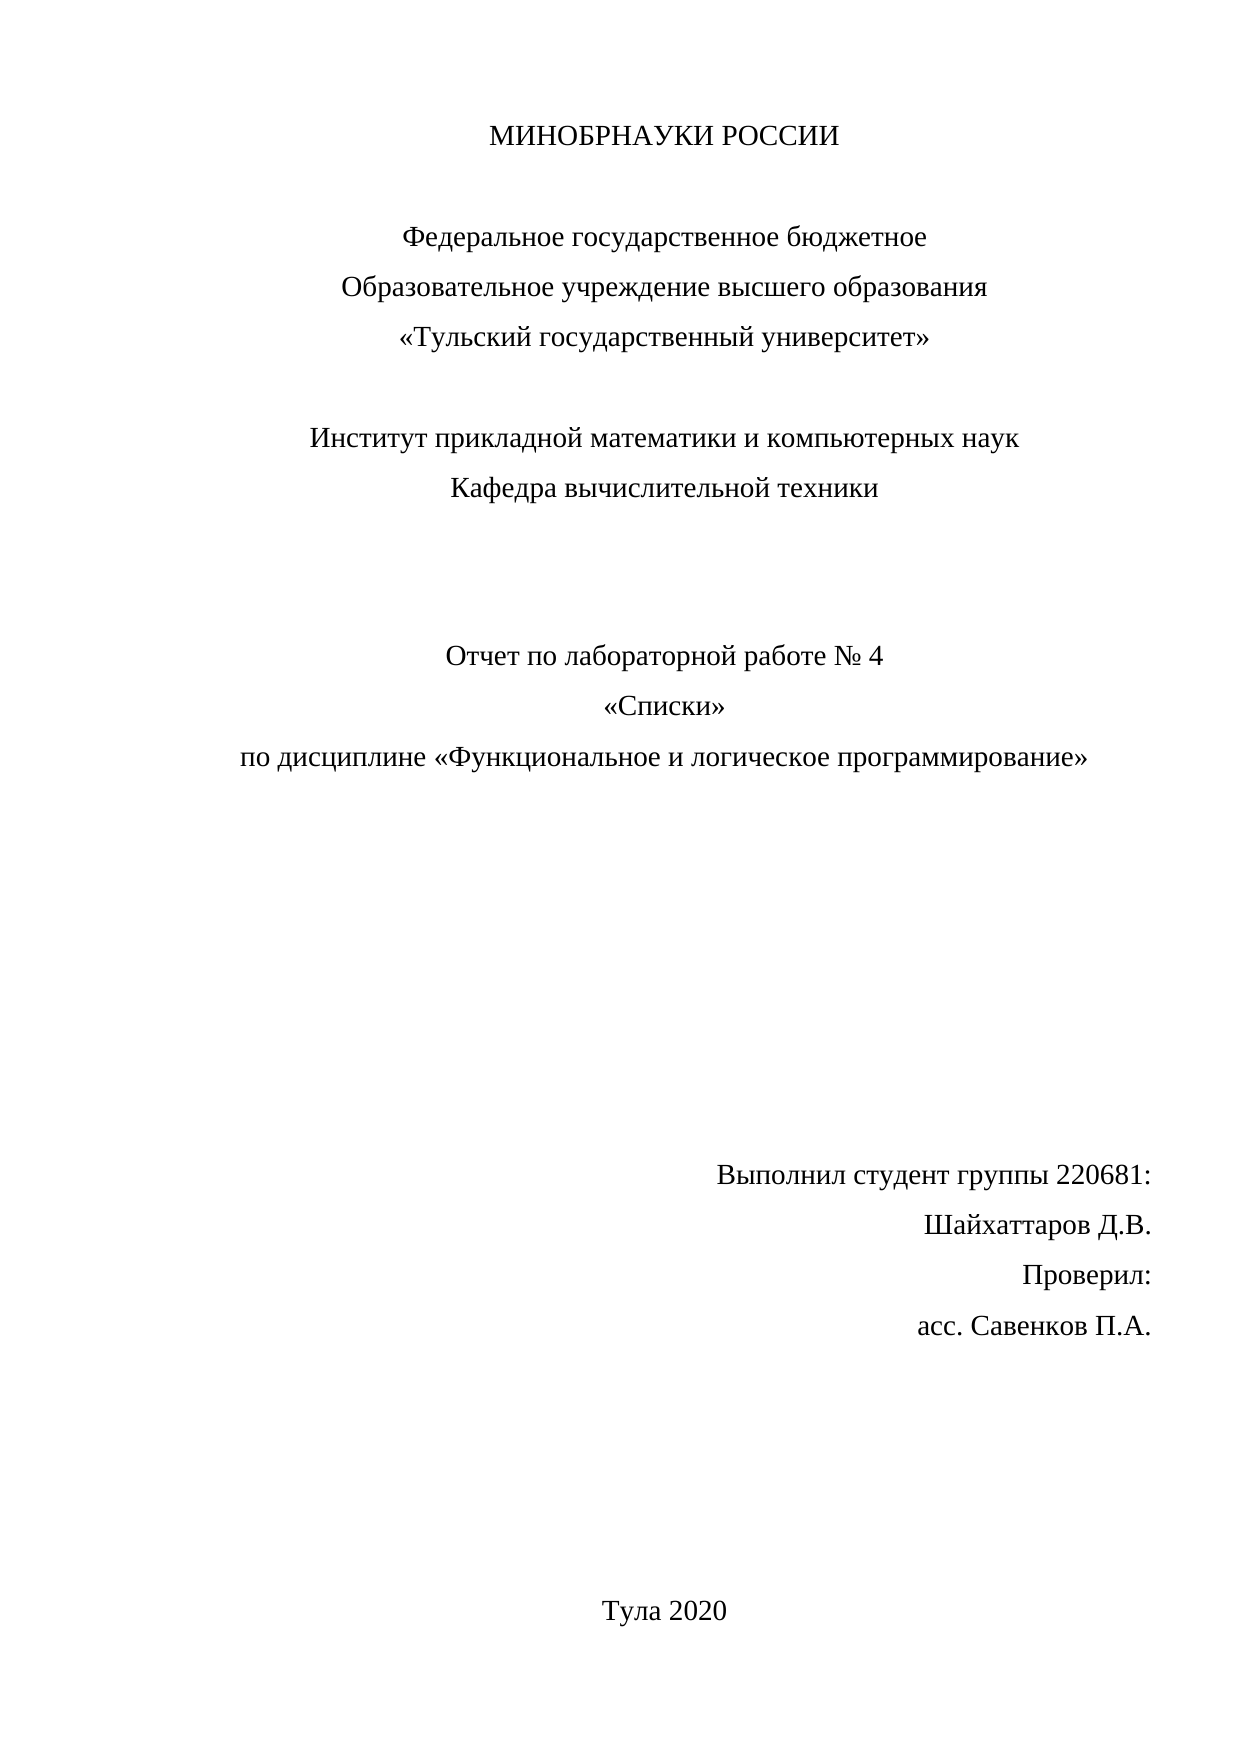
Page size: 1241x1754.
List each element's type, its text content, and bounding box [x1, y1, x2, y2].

text Проверил: [177, 1257, 1152, 1291]
text Федеральное государственное бюджетное [177, 219, 1152, 252]
text асс. Савенков П.А. [177, 1308, 1152, 1341]
text «Списки» [177, 688, 1152, 722]
text Шайхаттаров Д.В. [177, 1207, 1152, 1241]
text Отчет по лабораторной работе № 4 [177, 638, 1152, 672]
text Кафедра вычислительной техники [177, 470, 1152, 504]
text Тула 2020 [177, 1593, 1152, 1626]
text «Тульский государственный университет» [177, 319, 1152, 353]
text Институт прикладной математики и компьютерных наук [177, 420, 1152, 453]
text по дисциплине «Функциональное и логическое программирование» [177, 739, 1152, 772]
text Выполнил студент группы 220681: [177, 1157, 1152, 1190]
text Образовательное учреждение высшего образования [177, 269, 1152, 303]
text МИНОБРНАУКИ РОССИИ [177, 118, 1152, 152]
